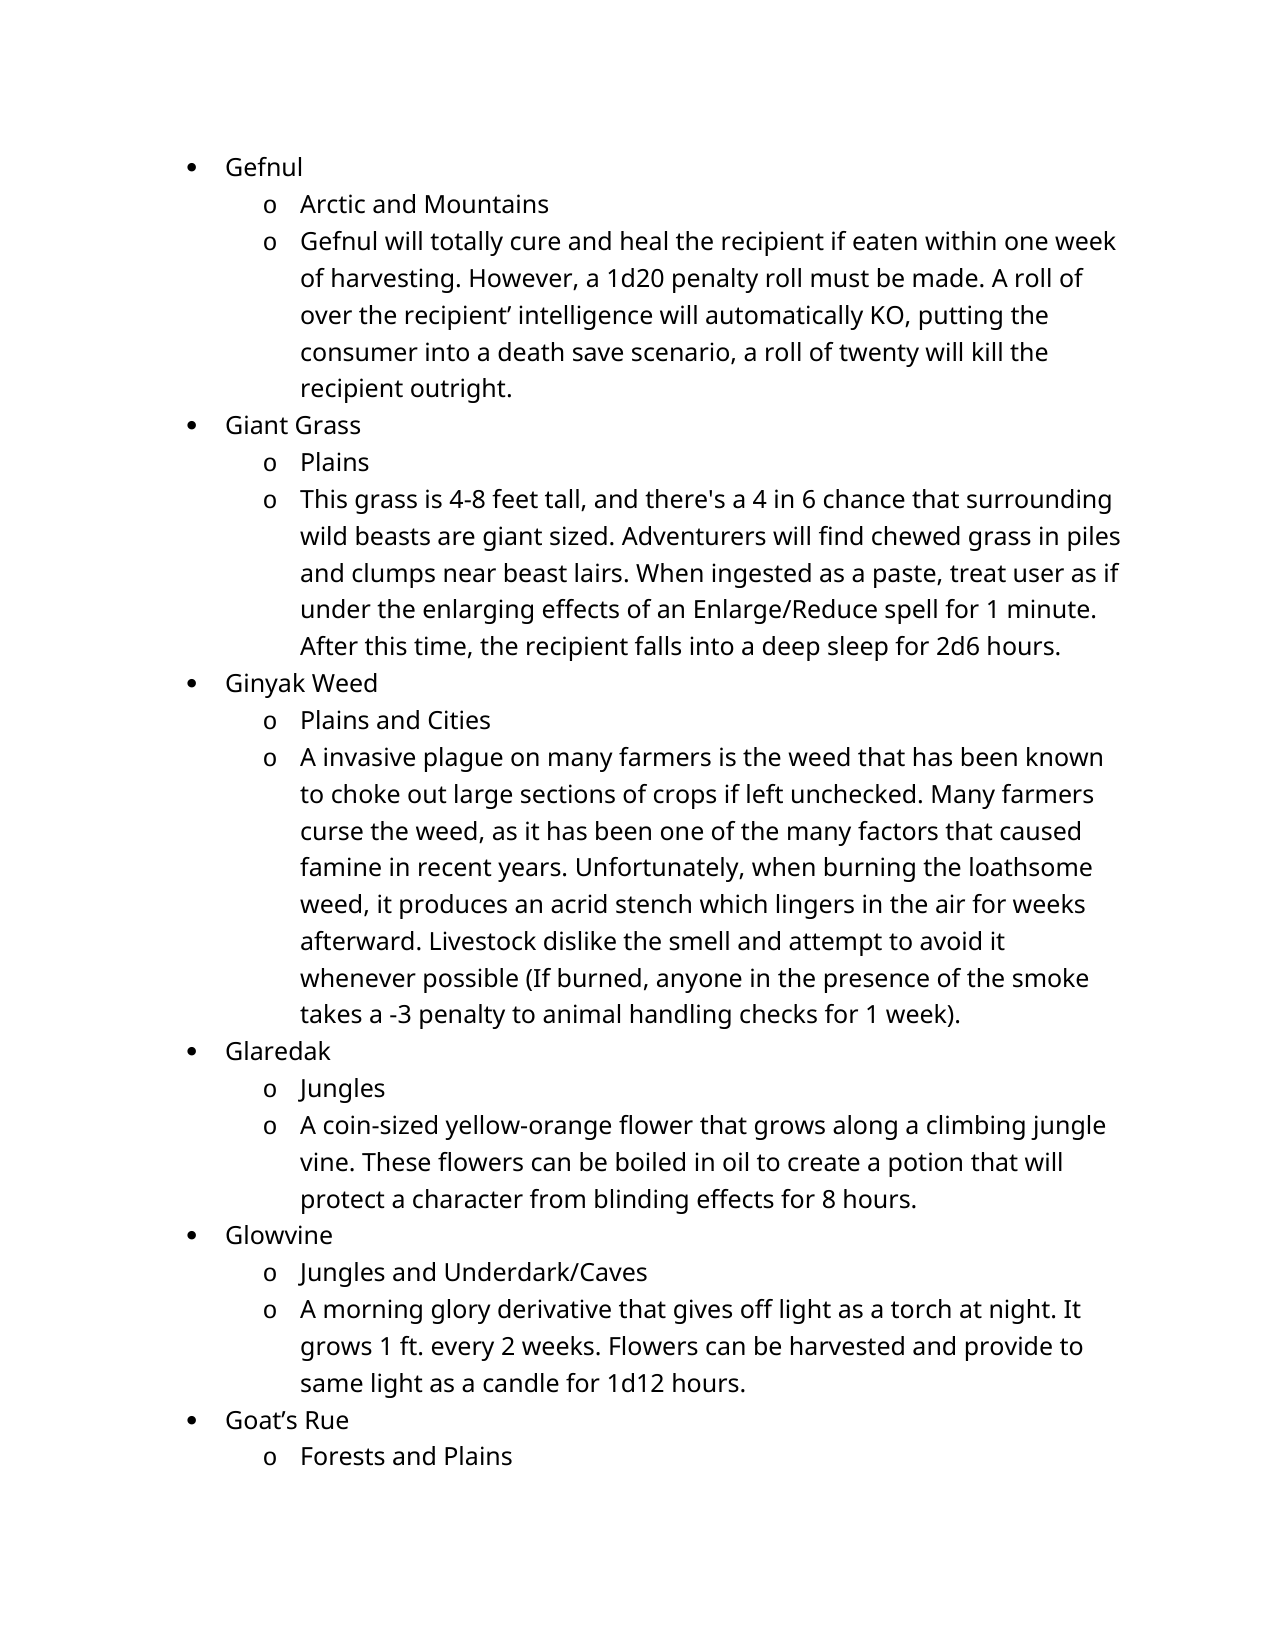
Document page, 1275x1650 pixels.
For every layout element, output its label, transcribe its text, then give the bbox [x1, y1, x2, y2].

list Plains [262, 444, 1125, 479]
list Gefnul will totally cure and heal the recipient if eaten within one week of harvesting. However, a 1d20 penalty roll must be made. A roll of over the recipient’ intelligence will automatically KO, putting the consumer into a death save scenario, a roll of twenty will kill the recipient outright. [262, 224, 1125, 405]
list Gefnul [187, 150, 1125, 184]
list Giant Grass [187, 408, 1125, 442]
list Arctic and Mountains [262, 187, 1125, 221]
list This grass is 4-8 feet tall, and there's a 4 in 6 chance that surrounding wild beasts are giant sized. Adventurers will find chewed grass in piles and clumps near beast lairs. When ingested as a paste, treat user as if under the enlarging effects of an Enlarge/Reduce spell for 1 minute. After this time, the recipient falls into a deep sleep for 2d6 hours. [262, 482, 1125, 663]
list Ginyak Weed [187, 666, 1125, 700]
list Forests and Plains [262, 1439, 1125, 1473]
list Jungles and Underdark/Caves [262, 1255, 1125, 1289]
list A coin-sized yellow-orange flower that grows along a climbing jungle vine. These flowers can be boiled in oil to create a potion that will protect a character from blinding effects for 8 hours. [262, 1107, 1125, 1215]
list A morning glory derivative that gives off light as a torch at night. It grows 1 ft. every 2 weeks. Flowers can be harvested and provide to same light as a candle for 1d12 hours. [262, 1292, 1125, 1399]
list Glowvine [187, 1218, 1125, 1252]
list Glaredak [187, 1034, 1125, 1068]
list Jungles [262, 1071, 1125, 1105]
list A invasive plague on many farmers is the weed that has been known to choke out large sections of crops if left unchecked. Many farmers curse the weed, as it has been one of the many factors that caused famine in recent years. Unfortunately, when burning the loathsome weed, it produces an acrid stench which lingers in the air for weeks afterward. Livestock dislike the smell and attempt to avoid it whenever possible (If burned, anyone in the presence of the smoke takes a -3 penalty to animal handling checks for 1 week). [262, 739, 1125, 1031]
list Plains and Cities [262, 702, 1125, 737]
list Goat’s Rue [187, 1402, 1125, 1436]
